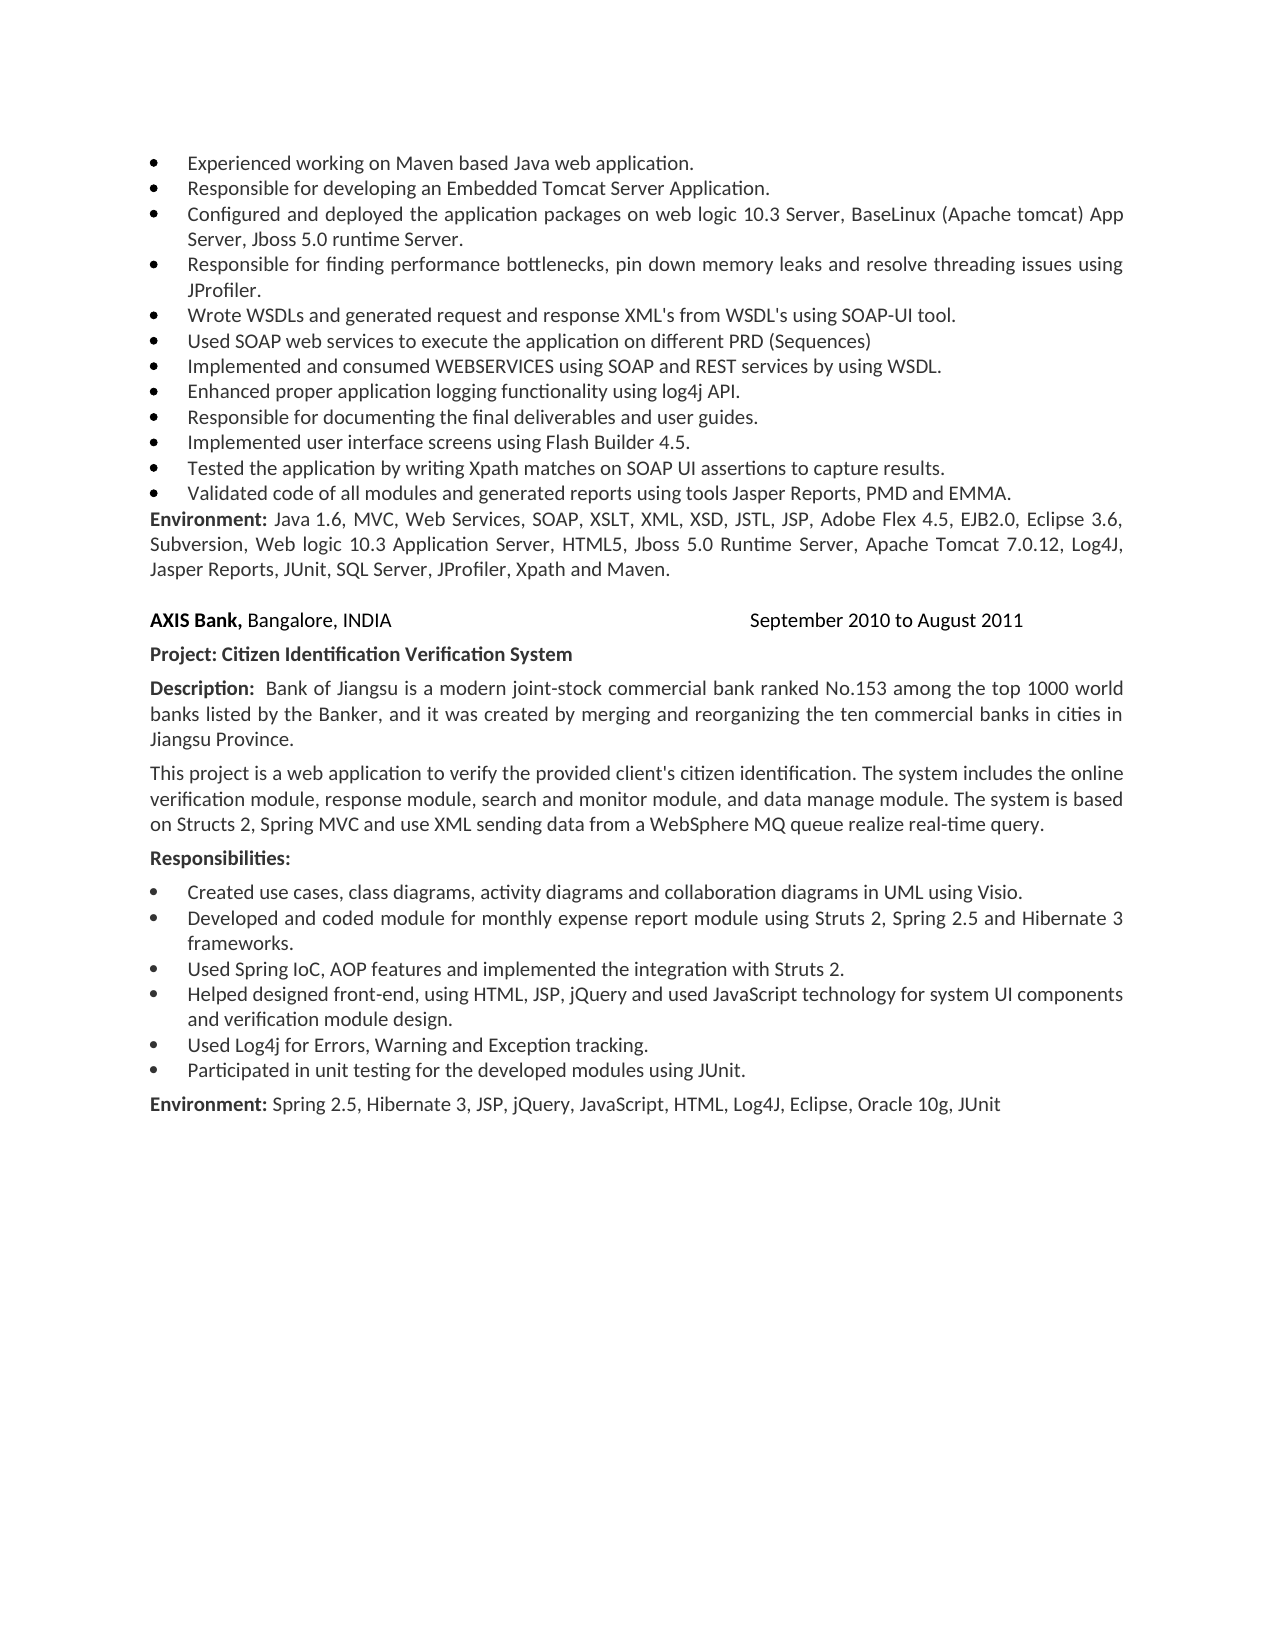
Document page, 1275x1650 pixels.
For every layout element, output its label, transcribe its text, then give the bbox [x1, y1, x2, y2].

list Enhanced proper application logging functionality using log4j API. [150, 379, 1125, 404]
list Helped designed front-end, using HTML, JSP, jQuery and used JavaScript technology for system UI components and verification module design. [150, 981, 1125, 1032]
list Validated code of all modules and generated reports using tools Jasper Reports, PMD and EMMA. [150, 480, 1125, 506]
list Responsible for developing an Embedded Tomcat Server Application. [150, 175, 1125, 201]
list Responsible for documenting the final deliverables and user guides. [150, 404, 1125, 429]
list Used SOAP web services to execute the application on different PRD (Sequences) [150, 328, 1125, 353]
text This project is a web application to verify the provided client's citizen identification. The system includes the online verification module, response module, search and monitor module, and data manage module. The system is based on Structs 2, Spring MVC and use XML sending data from a WebSphere MQ queue realize real-time query. [150, 761, 1125, 837]
list Responsible for finding performance bottlenecks, pin down memory leaks and resolve threading issues using JProfiler. [150, 252, 1125, 302]
list Created use cases, class diagrams, activity diagrams and collaboration diagrams in UML using Visio. [150, 879, 1125, 905]
list Experienced working on Maven based Java web application. [150, 150, 1125, 175]
text Project: Citizen Identification Verification System [150, 642, 1125, 667]
list Wrote WSDLs and generated request and response XML's from WSDL's using SOAP-UI tool. [150, 302, 1125, 328]
text Description: Bank of Jiangsu is a modern joint-stock commercial bank ranked No.153 among the top 1000 world banks listed by the Banker, and it was created by merging and reorganizing the ten commercial banks in cities in Jiangsu Province. [150, 676, 1125, 752]
list Participated in unit testing for the developed modules using JUnit. [150, 1057, 1125, 1083]
list Developed and coded module for monthly expense report module using Struts 2, Spring 2.5 and Hibernate 3 frameworks. [150, 905, 1125, 956]
list Used Spring IoC, AOP features and implemented the integration with Struts 2. [150, 956, 1125, 981]
text AXIS Bank, Bangalore, INDIA September 2010 to August 2011 [150, 607, 1125, 633]
text Responsibilities: [150, 845, 1125, 871]
text Environment: Spring 2.5, Hibernate 3, JSP, jQuery, JavaScript, HTML, Log4J, Eclipse, Oracle 10g, JUnit [150, 1091, 1125, 1117]
list Configured and deployed the application packages on web logic 10.3 Server, BaseLinux (Apache tomcat) App Server, Jboss 5.0 runtime Server. [150, 201, 1125, 252]
list Used Log4j for Errors, Warning and Exception tracking. [150, 1032, 1125, 1057]
list Implemented user interface screens using Flash Builder 4.5. [150, 429, 1125, 455]
text Environment: Java 1.6, MVC, Web Services, SOAP, XSLT, XML, XSD, JSTL, JSP, Adobe Flex 4.5, EJB2.0, Eclipse 3.6, Subversion, Web logic 10.3 Application Server, HTML5, Jboss 5.0 Runtime Server, Apache Tomcat 7.0.12, Log4J, Jasper Reports, JUnit, SQL Server, JProfiler, Xpath and Maven. [150, 506, 1125, 582]
list Implemented and consumed WEBSERVICES using SOAP and REST services by using WSDL. [150, 353, 1125, 379]
list Tested the application by writing Xpath matches on SOAP UI assertions to capture results. [150, 455, 1125, 480]
